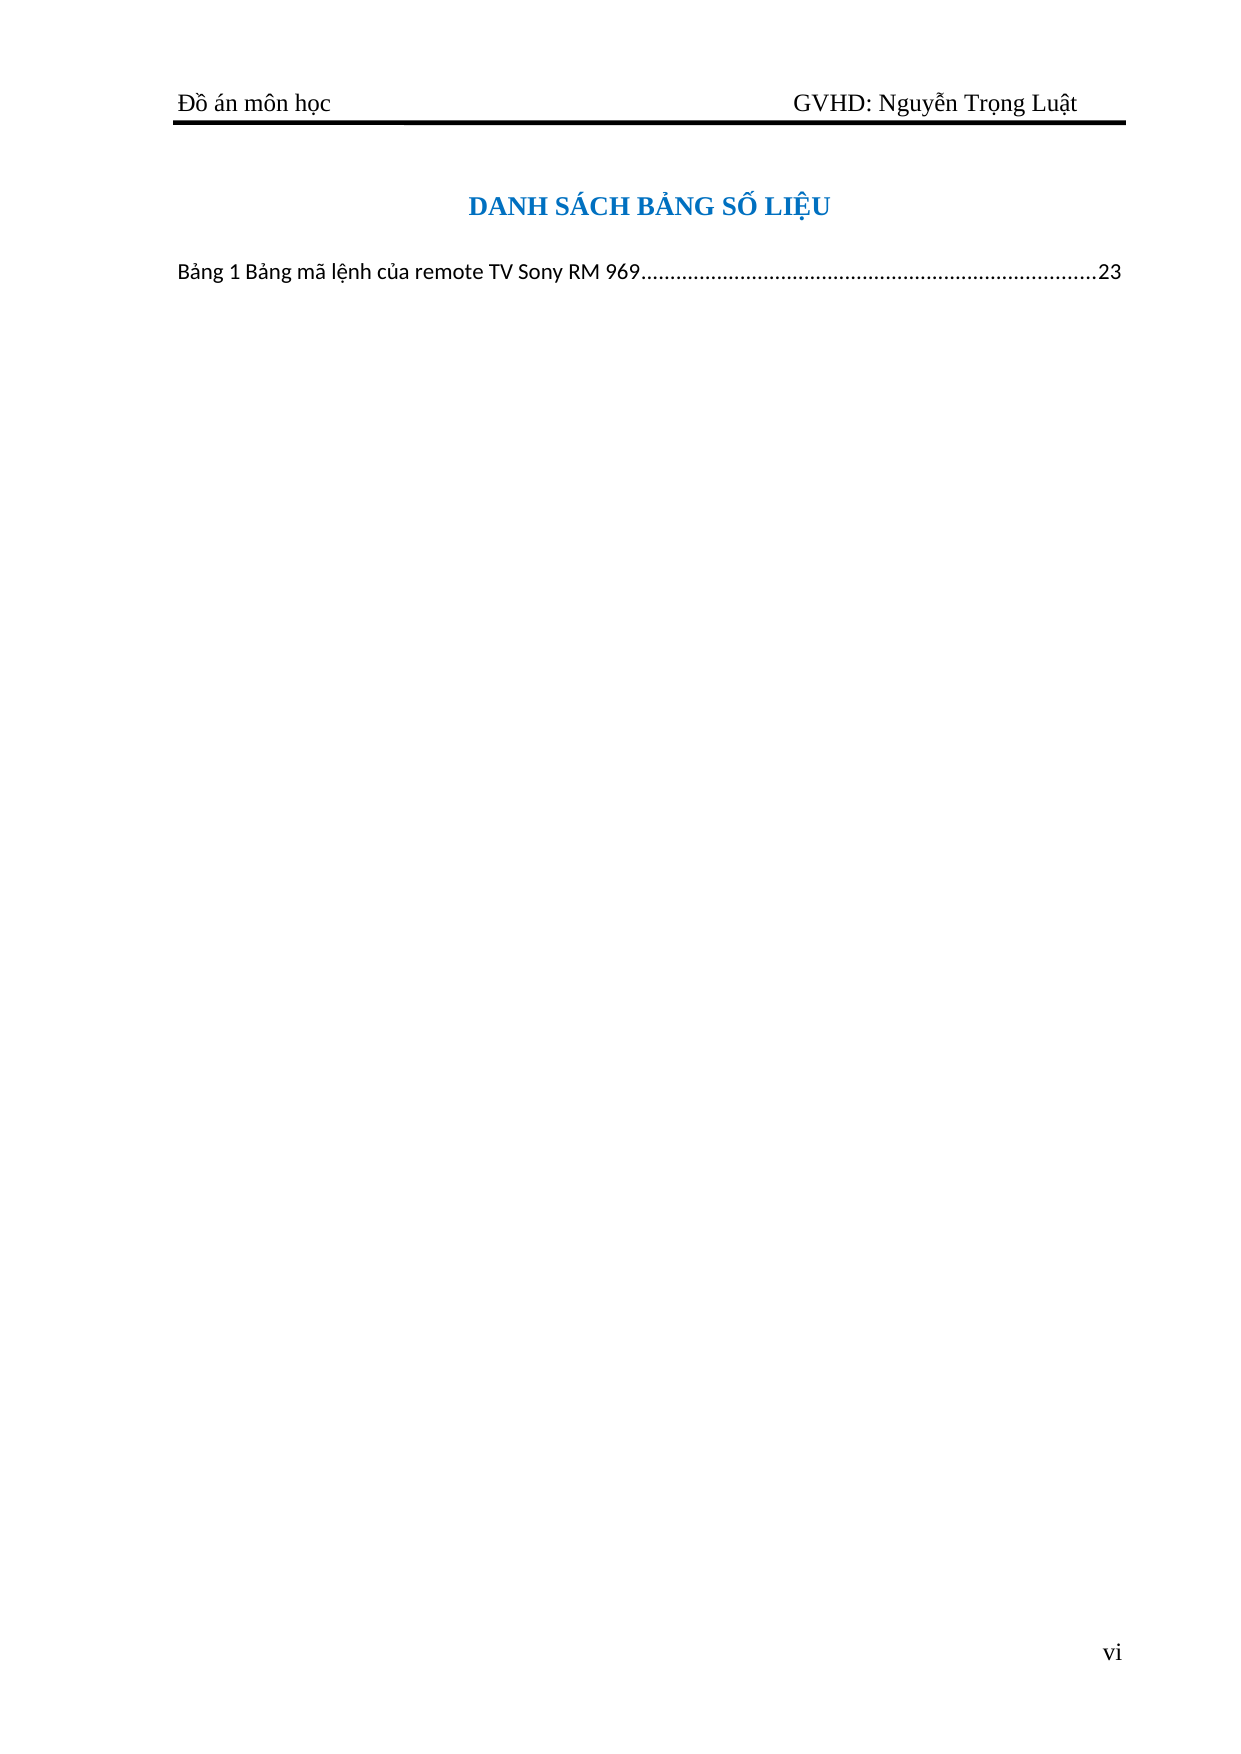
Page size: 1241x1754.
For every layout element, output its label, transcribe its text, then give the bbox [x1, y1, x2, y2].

text Bảng 1 Bảng mã lệnh của remote TV Sony RM 969 23 [177, 257, 1122, 285]
text DANH SÁCH BẢNG SỐ LIỆU [177, 190, 1122, 221]
